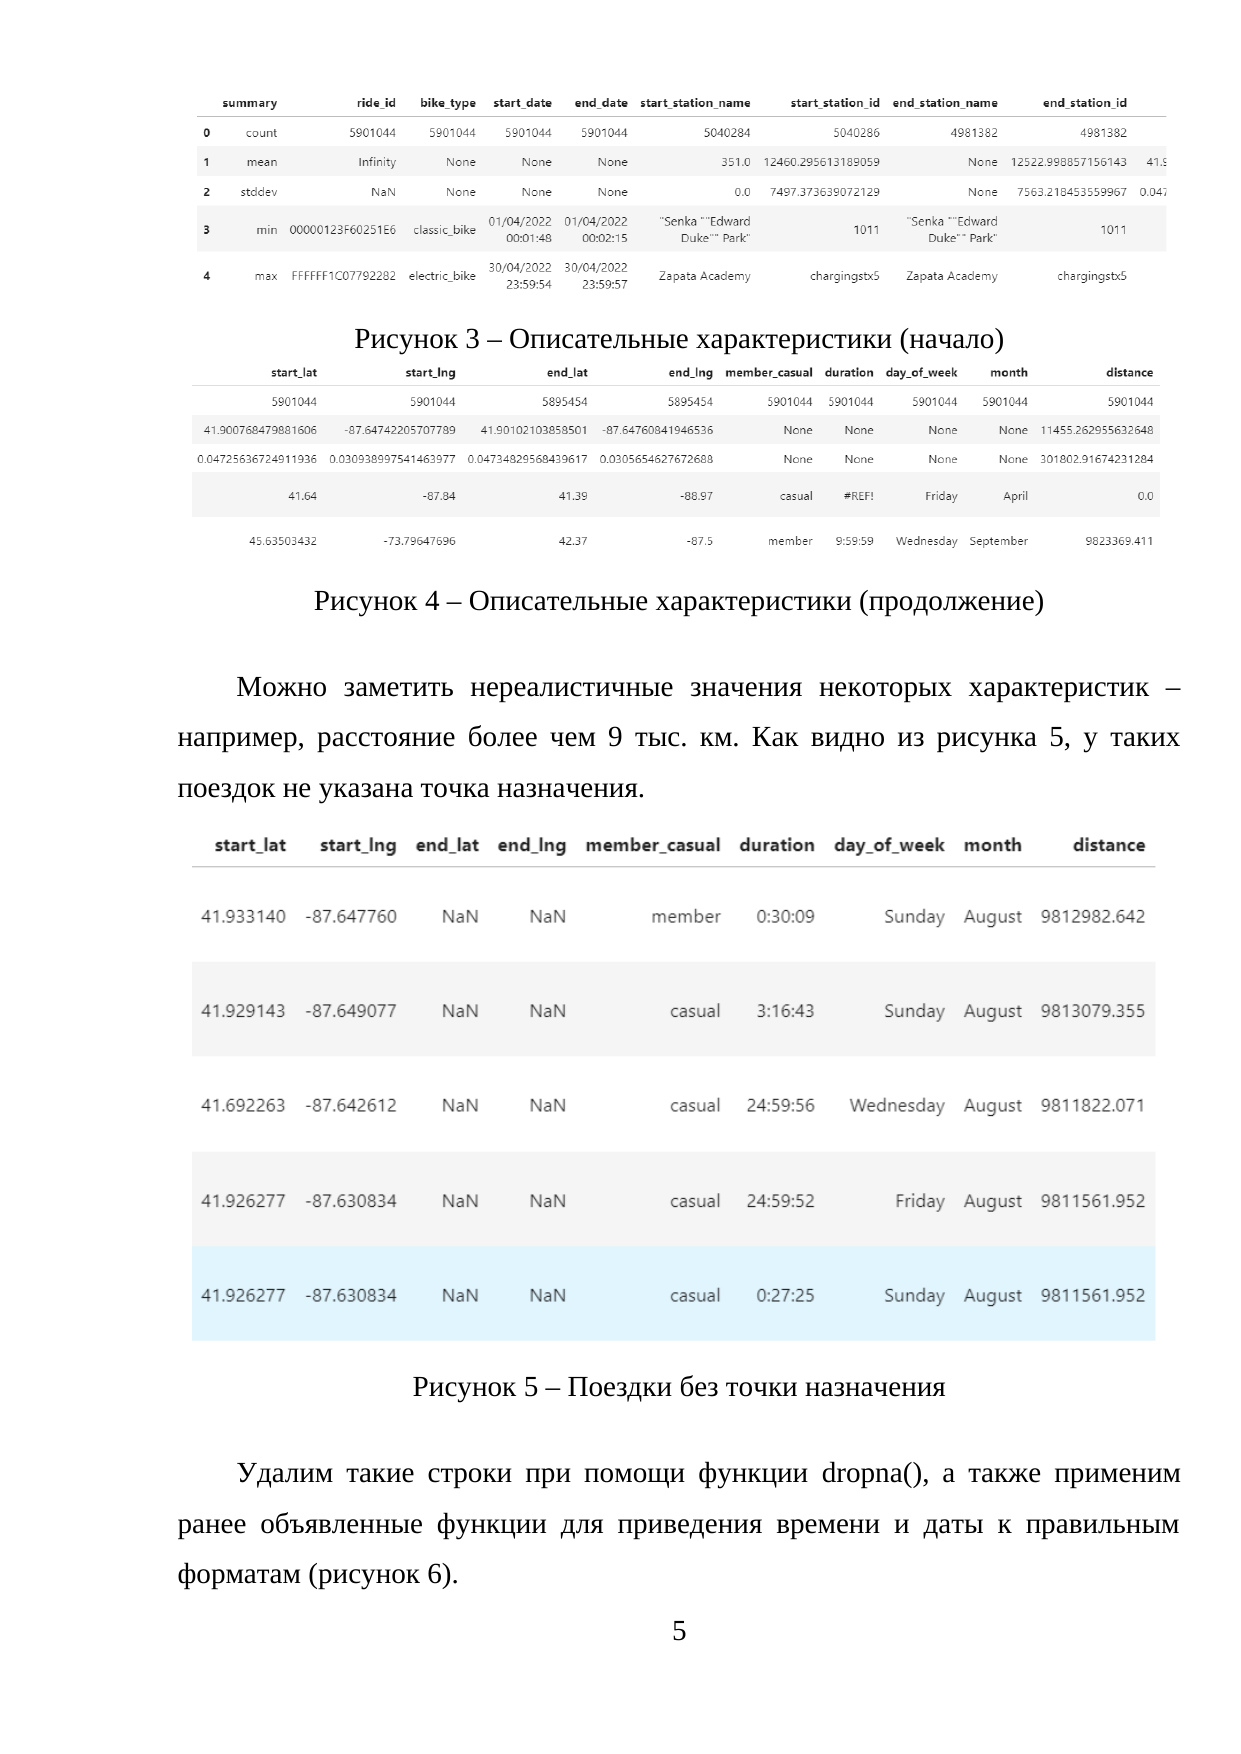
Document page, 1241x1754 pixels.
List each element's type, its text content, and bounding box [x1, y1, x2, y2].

picture [192, 356, 1167, 564]
text Можно заметить нереалистичные значения некоторых характеристик – например, расстояние более чем 9 тыс. км. Как видно из рисунка 5, у таких поездок не указана точка назначения. [177, 669, 1181, 803]
text Рисунок 4 – Описательные характеристики (продолжение) [177, 583, 1181, 616]
text Рисунок 3 – Описательные характеристики (начало) [177, 321, 1181, 354]
text Рисунок 5 – Поездки без точки назначения [177, 1369, 1181, 1403]
picture [192, 88, 1167, 302]
picture [192, 820, 1167, 1350]
